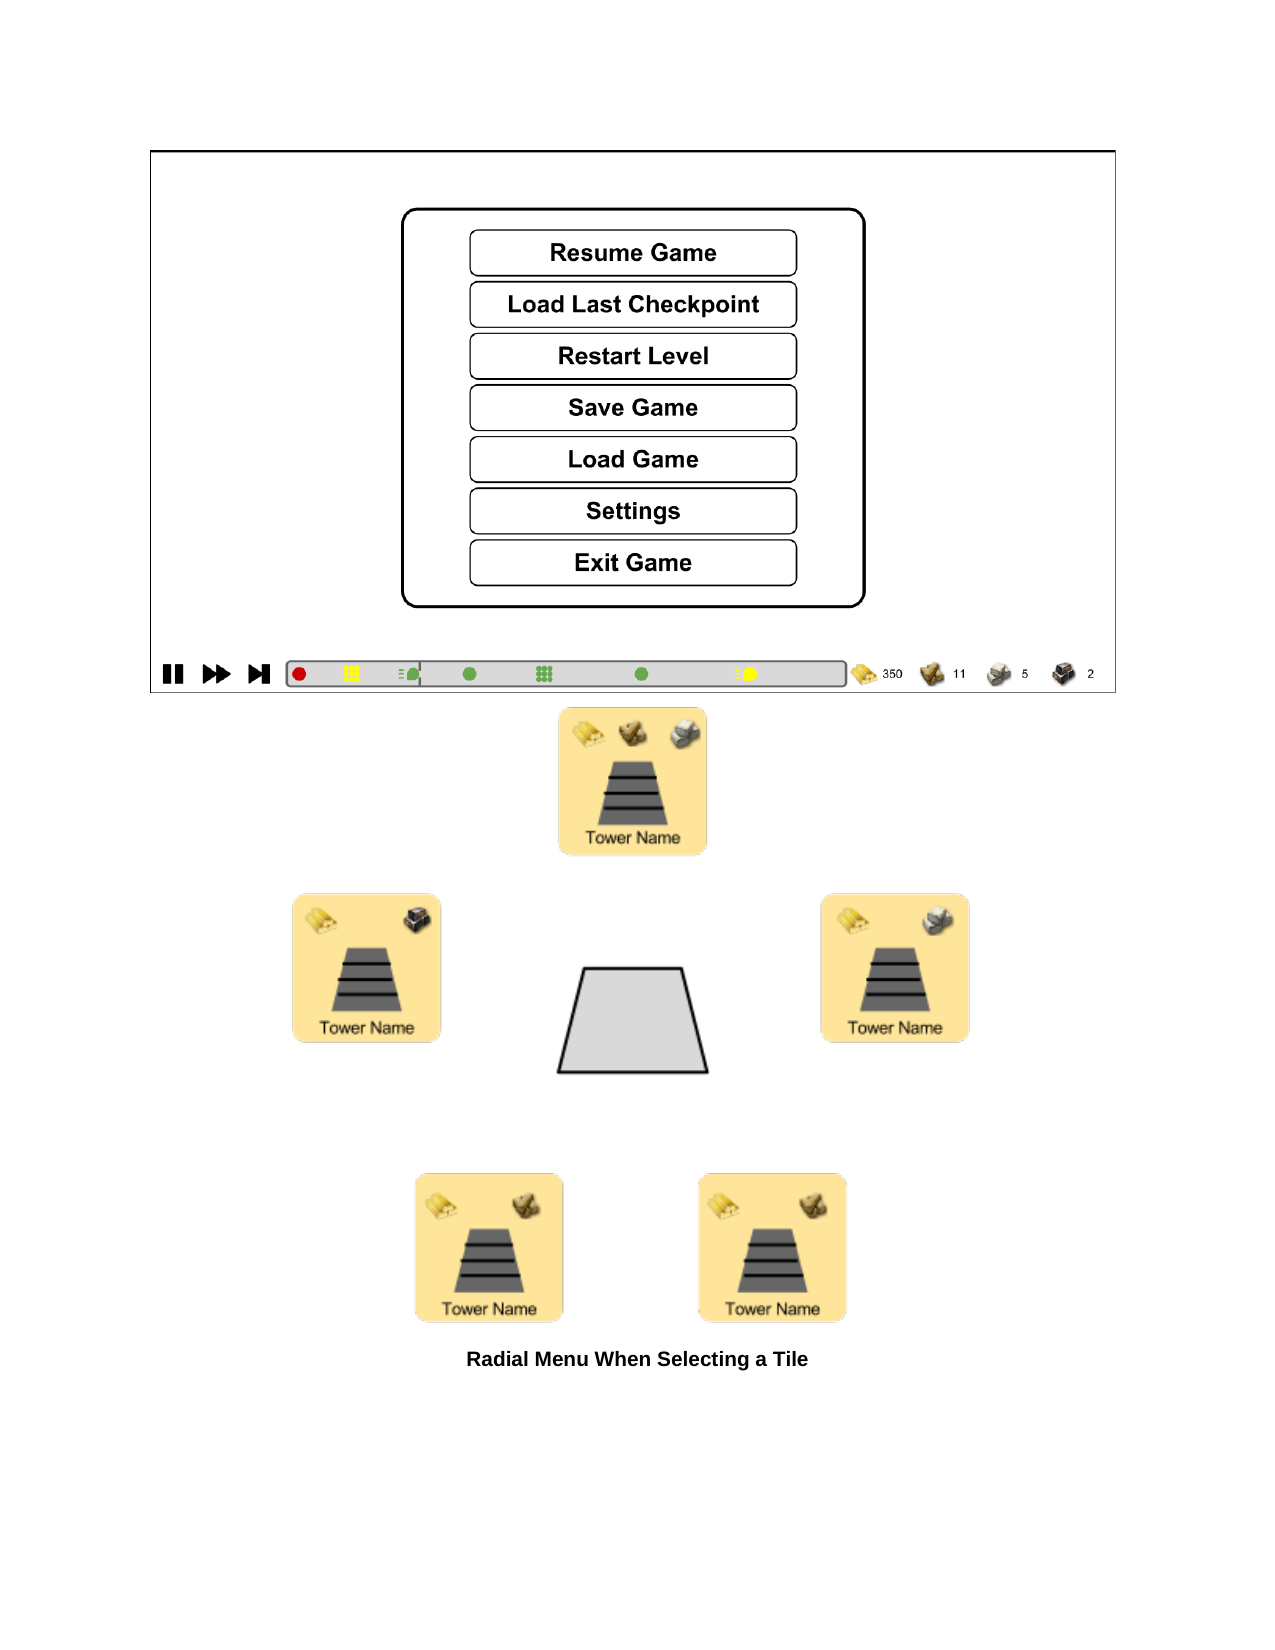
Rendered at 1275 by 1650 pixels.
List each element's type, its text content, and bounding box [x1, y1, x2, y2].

picture [277, 696, 998, 1343]
text Radial Menu When Selecting a Tile [150, 1347, 1125, 1371]
picture [150, 150, 1116, 693]
